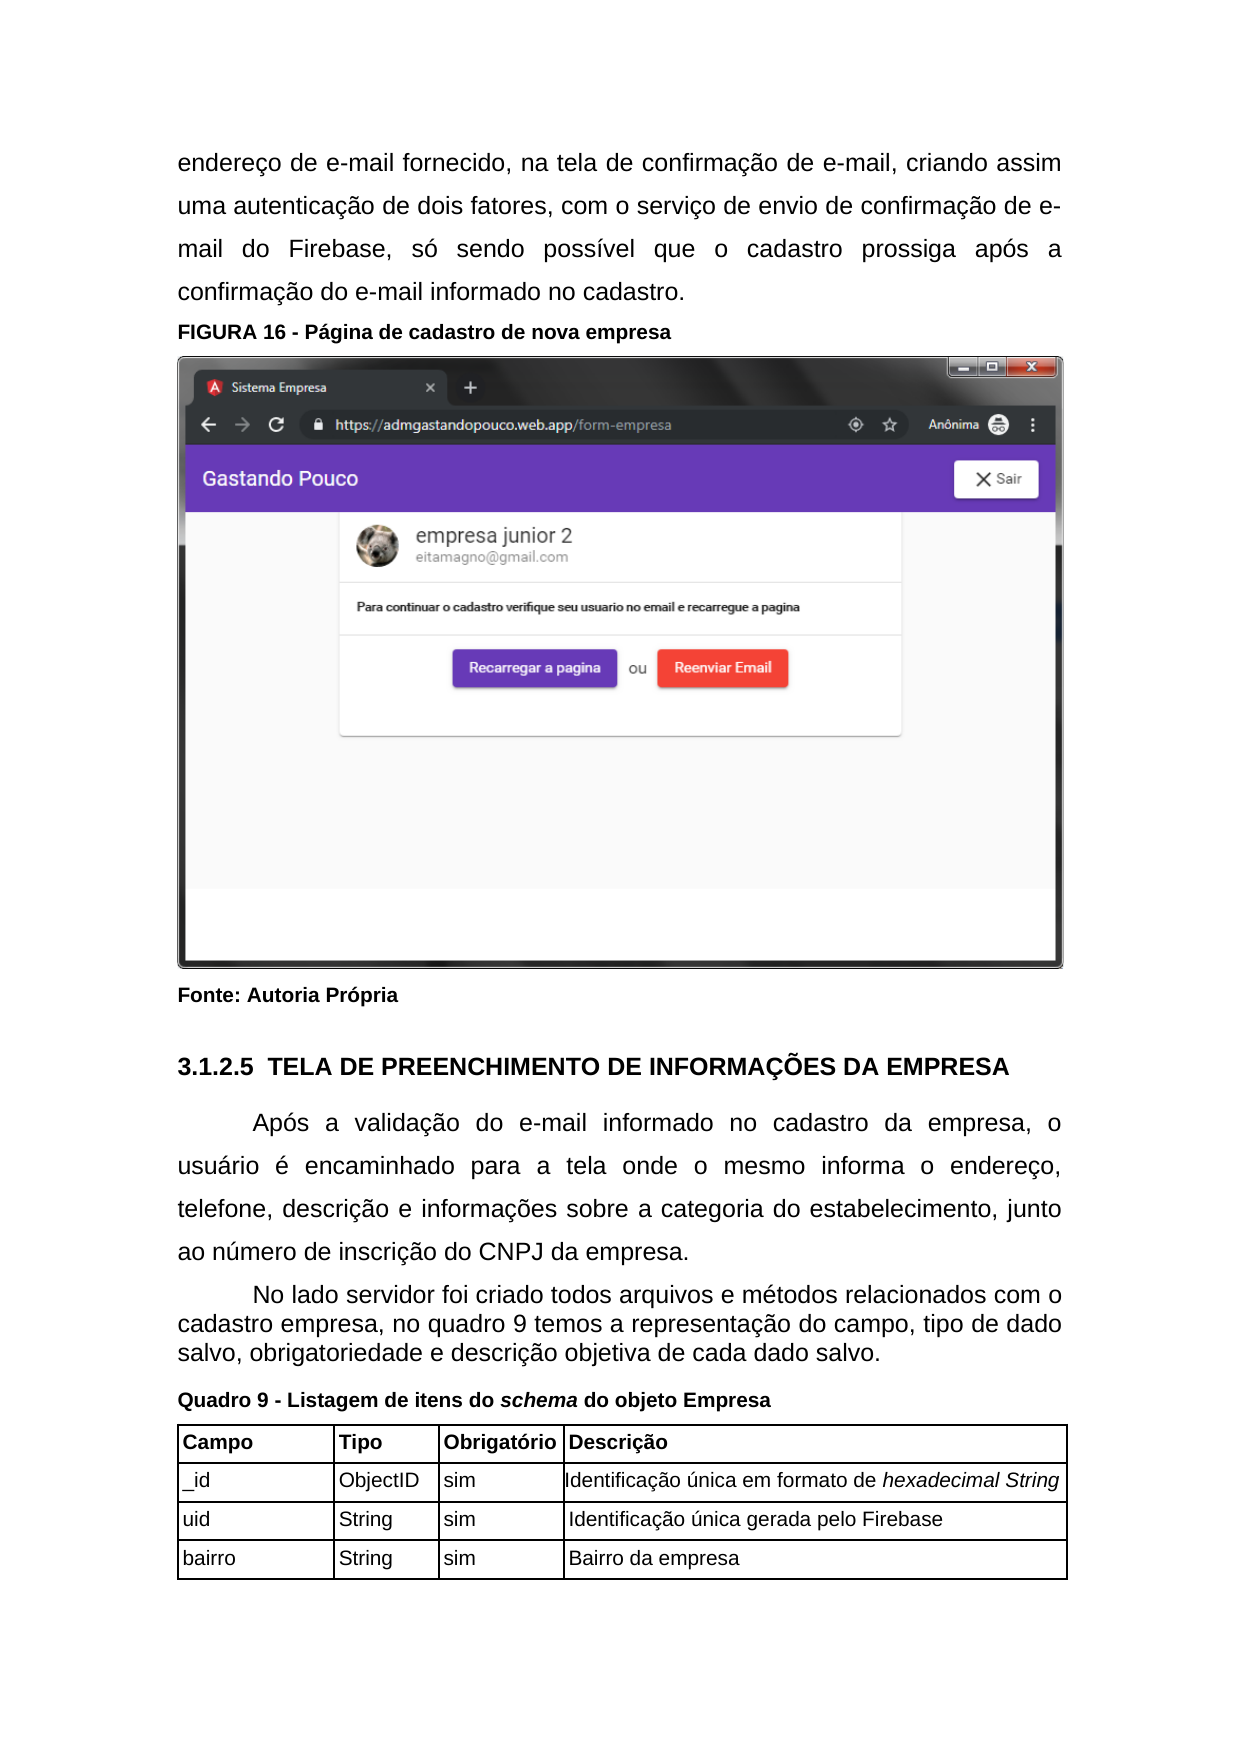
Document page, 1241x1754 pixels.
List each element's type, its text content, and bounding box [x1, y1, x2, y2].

table_cell sim [440, 1464, 563, 1501]
table_header Obrigatório [440, 1426, 563, 1462]
table_cell Identificação única em formato de hexadecimal String [565, 1464, 1066, 1501]
table_cell String [335, 1503, 438, 1539]
text FIGURA 16 - Página de cadastro de nova empresa [177, 320, 1063, 344]
table_header Campo [179, 1426, 333, 1462]
text Após a validação do e-mail informado no cadastro da empresa, o usuário é encaminhado para a tela onde o mesmo informa o endereço, telefone, descrição e informações sobre a categoria do estabelecimento, junto ao número de inscrição do CNPJ da empresa. [177, 1108, 1063, 1266]
picture [177, 356, 1064, 969]
table_cell String [335, 1541, 438, 1578]
text No lado servidor foi criado todos arquivos e métodos relacionados com o cadastro empresa, no quadro 9 temos a representação do campo, tipo de dado salvo, obrigatoriedade e descrição objetiva de cada dado salvo. [177, 1280, 1063, 1367]
table_cell uid [179, 1503, 333, 1539]
text Quadro 9 - Listagem de itens do schema do objeto Empresa [177, 1387, 1063, 1411]
table_cell Bairro da empresa [565, 1541, 1066, 1578]
table_cell bairro [179, 1541, 333, 1578]
table_cell sim [440, 1503, 563, 1539]
table_cell Identificação única gerada pelo Firebase [565, 1503, 1066, 1539]
text Fonte: Autoria Própria [177, 983, 1063, 1007]
table_header Tipo [335, 1426, 438, 1462]
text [177, 148, 1063, 306]
table_cell sim [440, 1541, 563, 1578]
subtitle TELA DE PREENCHIMENTO DE INFORMAÇÕES DA EMPRESA [177, 1052, 1063, 1081]
table_cell ObjectID [335, 1464, 438, 1501]
table_header Descrição [565, 1426, 1066, 1462]
table_cell _id [179, 1464, 333, 1501]
